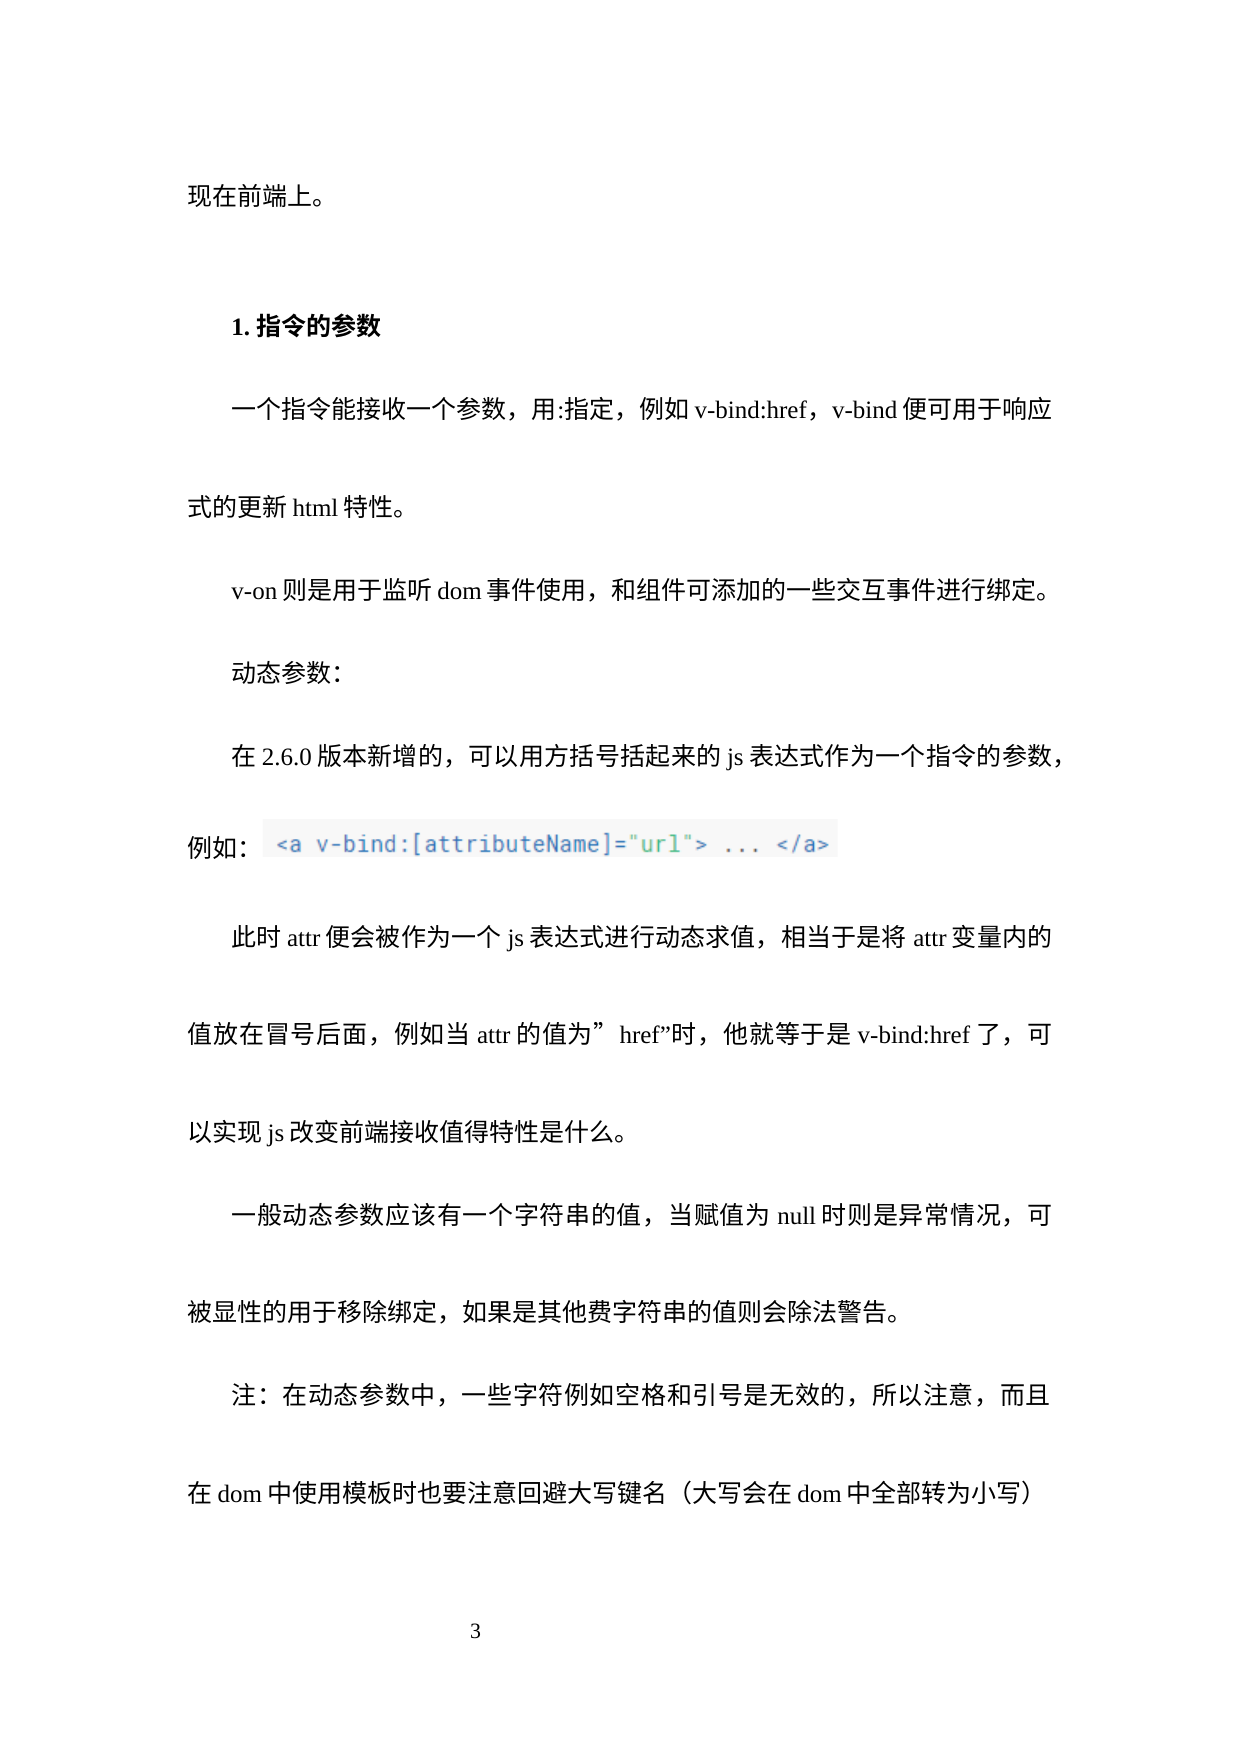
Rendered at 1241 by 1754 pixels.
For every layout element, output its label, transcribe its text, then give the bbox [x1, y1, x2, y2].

text 注：在动态参数中，一些字符例如空格和引号是无效的，所以注意，而且在dom中使用模板时也要注意回避大写键名（大写会在dom中全部转为小写） [187, 1361, 1053, 1524]
text 一般动态参数应该有一个字符串的值，当赋值为null时则是异常情况，可被显性的用于移除绑定，如果是其他费字符串的值则会除法警告。 [187, 1181, 1053, 1343]
text 此时attr便会被作为一个js表达式进行动态求值，相当于是将attr变量内的值放在冒号后面，例如当attr的值为”href”时，他就等于是v-bind:href了，可以实现js改变前端接收值得特性是什么。 [187, 903, 1053, 1163]
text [187, 162, 1053, 227]
text 1. 指令的参数 [187, 292, 1053, 357]
text 动态参数： [187, 639, 1053, 704]
picture [262, 819, 838, 857]
text 在2.6.0版本新增的，可以用方括号括起来的js表达式作为一个指令的参数，例如： [187, 722, 1053, 884]
text v-on则是用于监听dom事件使用，和组件可添加的一些交互事件进行绑定。 [187, 556, 1053, 621]
text 一个指令能接收一个参数，用:指定，例如v-bind:href，v-bind便可用于响应式的更新html特性。 [187, 375, 1053, 538]
